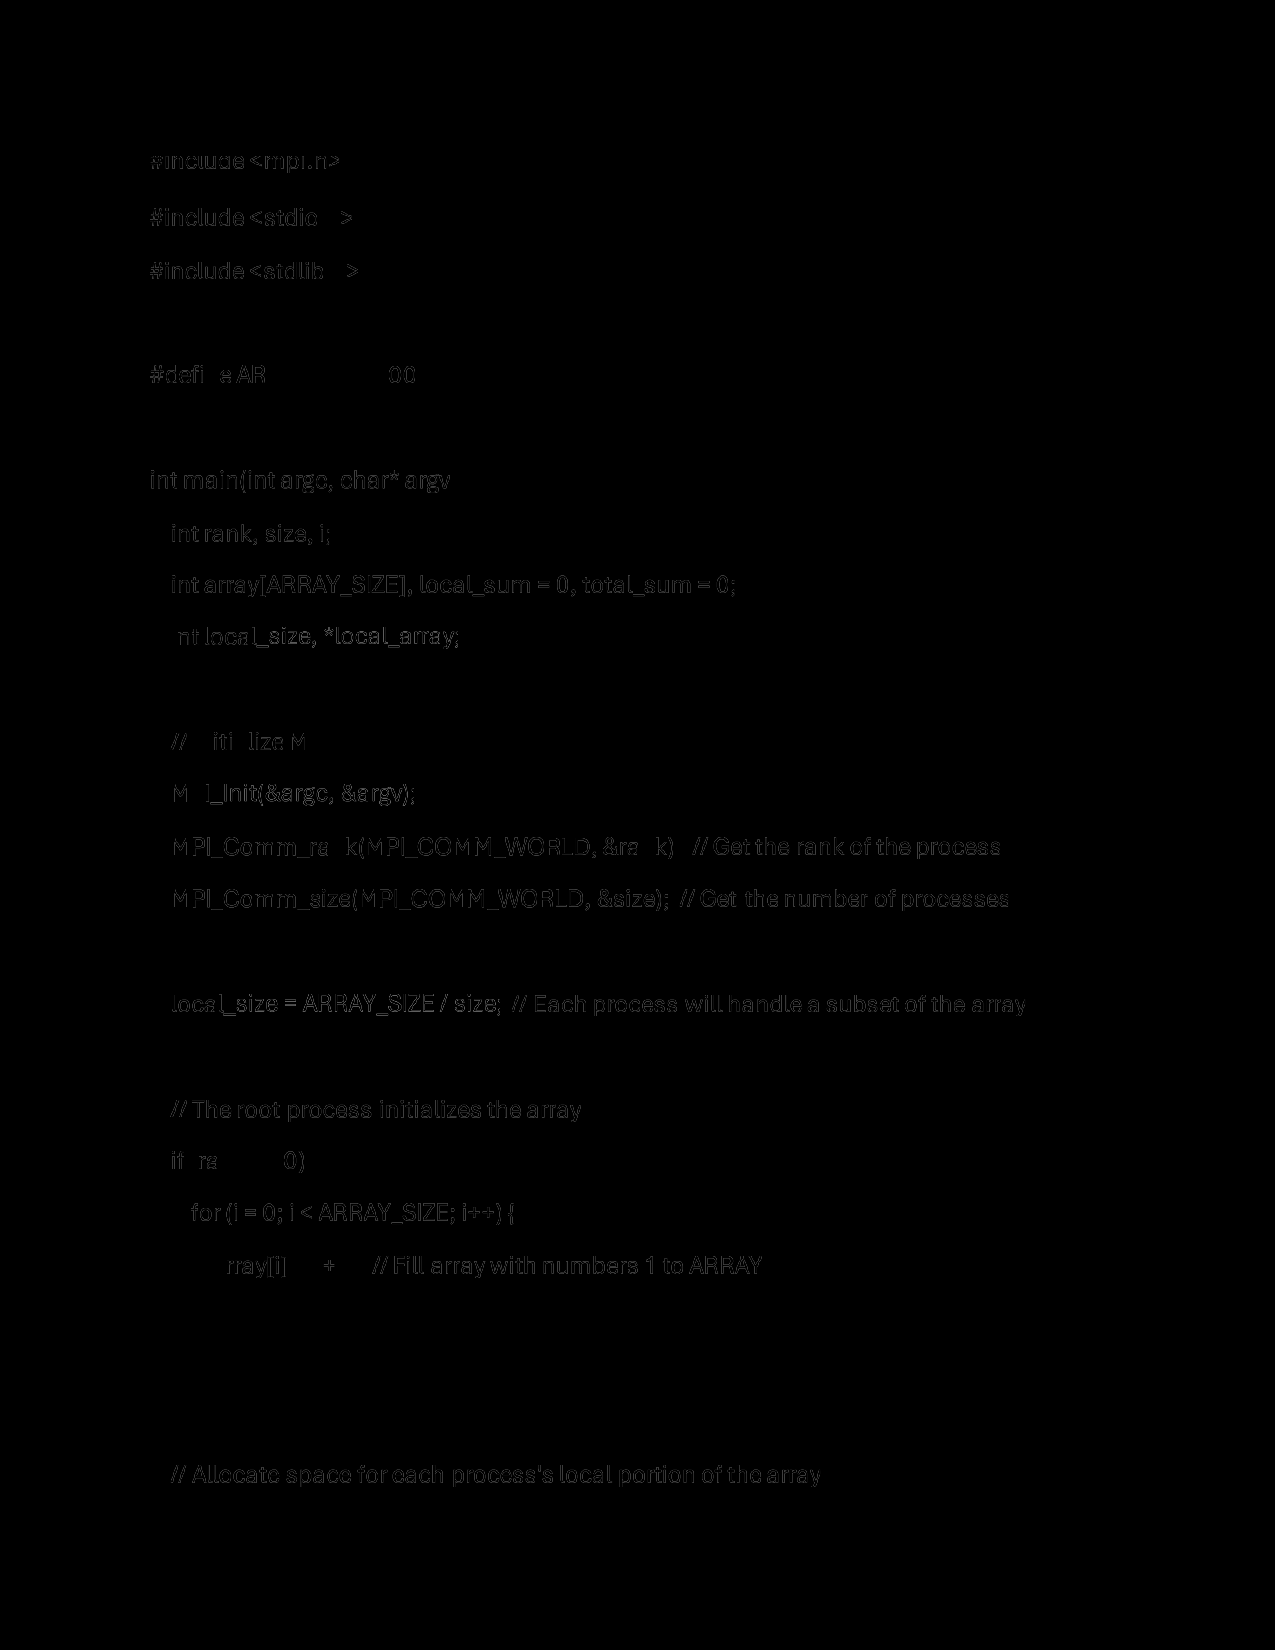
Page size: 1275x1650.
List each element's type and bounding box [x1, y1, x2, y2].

picture [170, 733, 187, 750]
picture [255, 842, 273, 855]
picture [475, 837, 544, 858]
picture [219, 994, 500, 1016]
picture [191, 1203, 514, 1225]
picture [206, 784, 414, 806]
picture [150, 208, 317, 226]
picture [172, 784, 188, 802]
picture [151, 470, 450, 493]
picture [170, 1465, 821, 1487]
picture [214, 732, 232, 750]
picture [656, 837, 673, 859]
picture [454, 838, 470, 855]
picture [199, 1156, 217, 1169]
picture [172, 1151, 184, 1169]
picture [692, 837, 1000, 859]
picture [193, 889, 252, 910]
picture [346, 837, 364, 859]
picture [150, 262, 323, 279]
picture [347, 264, 358, 277]
picture [172, 575, 735, 597]
picture [341, 211, 352, 224]
picture [389, 366, 415, 383]
picture [380, 889, 445, 910]
picture [323, 1260, 335, 1271]
picture [205, 627, 248, 645]
picture [387, 837, 451, 858]
picture [468, 889, 537, 910]
picture [372, 1256, 762, 1278]
picture [448, 889, 464, 907]
picture [178, 629, 199, 645]
picture [179, 365, 203, 383]
picture [170, 1100, 187, 1117]
picture [150, 156, 340, 173]
picture [322, 889, 357, 911]
picture [249, 732, 283, 750]
picture [172, 524, 330, 545]
picture [512, 995, 1025, 1016]
picture [556, 889, 668, 911]
picture [277, 894, 320, 910]
picture [603, 837, 638, 855]
picture [227, 1256, 286, 1278]
picture [679, 889, 1009, 911]
picture [193, 837, 252, 858]
picture [284, 1151, 304, 1173]
picture [562, 838, 596, 858]
picture [360, 889, 376, 907]
picture [172, 995, 215, 1012]
picture [172, 838, 188, 855]
picture [252, 627, 458, 649]
picture [192, 1100, 581, 1122]
picture [150, 365, 177, 383]
picture [277, 842, 328, 858]
picture [220, 370, 231, 383]
picture [172, 889, 188, 907]
picture [540, 889, 553, 907]
picture [366, 838, 383, 855]
picture [255, 894, 273, 907]
picture [547, 838, 560, 855]
picture [290, 733, 306, 750]
picture [236, 365, 265, 383]
